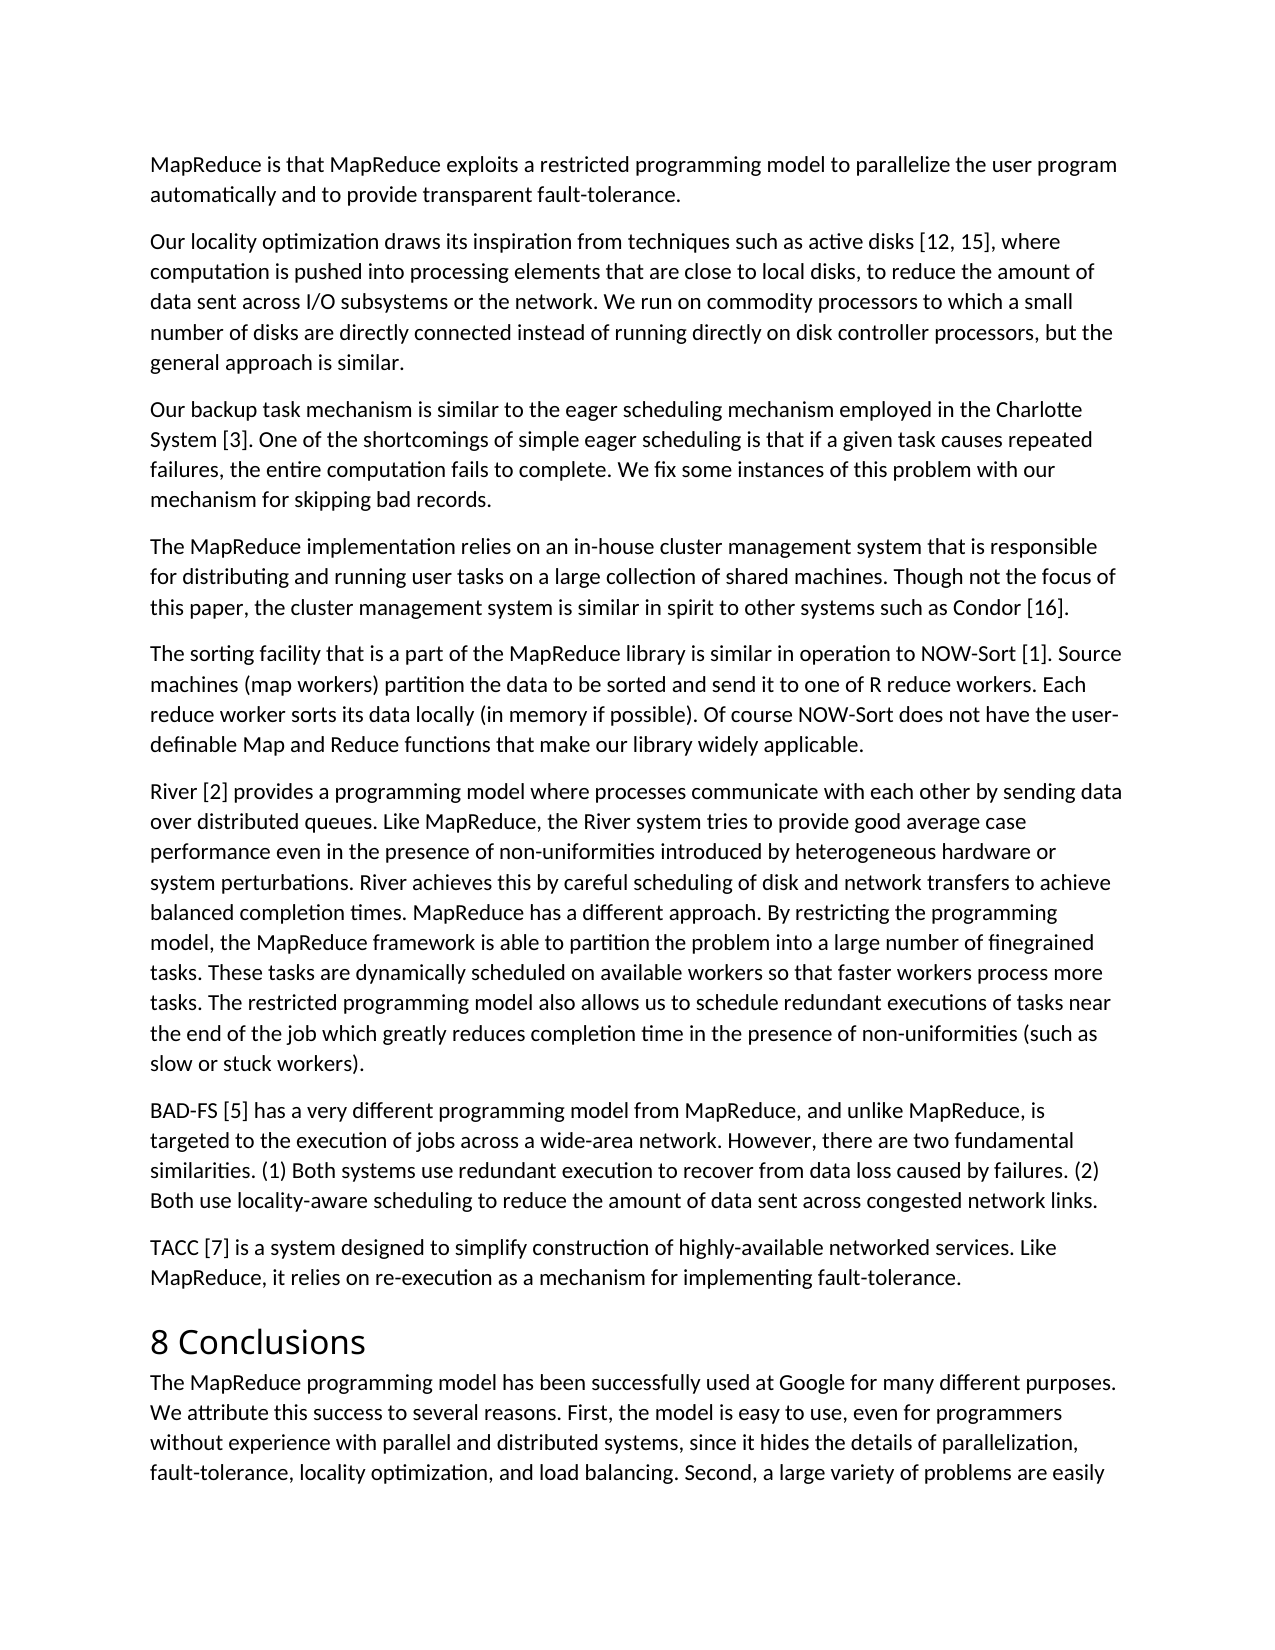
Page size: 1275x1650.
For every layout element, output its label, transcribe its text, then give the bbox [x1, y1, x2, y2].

text BAD-FS [5] has a very different programming model from MapReduce, and unlike MapReduce, is targeted to the execution of jobs across a wide-area network. However, there are two fundamental similarities. (1) Both systems use redundant execution to recover from data loss caused by failures. (2) Both use locality-aware scheduling to reduce the amount of data sent across congested network links. [150, 1096, 1125, 1214]
text Our backup task mechanism is similar to the eager scheduling mechanism employed in the Charlotte System [3]. One of the shortcomings of simple eager scheduling is that if a given task causes repeated failures, the entire computation fails to complete. We fix some instances of this problem with our mechanism for skipping bad records. [150, 395, 1125, 513]
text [150, 1368, 1125, 1486]
text TACC [7] is a system designed to simplify construction of highly-available networked services. Like MapReduce, it relies on re-execution as a mechanism for implementing fault-tolerance. [150, 1233, 1125, 1292]
subtitle 8 Conclusions [150, 1319, 1125, 1364]
text River [2] provides a programming model where processes communicate with each other by sending data over distributed queues. Like MapReduce, the River system tries to provide good average case performance even in the presence of non-uniformities introduced by heterogeneous hardware or system perturbations. River achieves this by careful scheduling of disk and network transfers to achieve balanced completion times. MapReduce has a different approach. By restricting the programming model, the MapReduce framework is able to partition the problem into a large number of finegrained tasks. These tasks are dynamically scheduled on available workers so that faster workers process more tasks. The restricted programming model also allows us to schedule redundant executions of tasks near the end of the job which greatly reduces completion time in the presence of non-uniformities (such as slow or stuck workers). [150, 777, 1125, 1077]
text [150, 150, 1125, 208]
text The sorting facility that is a part of the MapReduce library is similar in operation to NOW-Sort [1]. Source machines (map workers) partition the data to be sorted and send it to one of R reduce workers. Each reduce worker sorts its data locally (in memory if possible). Of course NOW-Sort does not have the user-definable Map and Reduce functions that make our library widely applicable. [150, 639, 1125, 758]
text Our locality optimization draws its inspiration from techniques such as active disks [12, 15], where computation is pushed into processing elements that are close to local disks, to reduce the amount of data sent across I/O subsystems or the network. We run on commodity processors to which a small number of disks are directly connected instead of running directly on disk controller processors, but the general approach is similar. [150, 227, 1125, 376]
text The MapReduce implementation relies on an in-house cluster management system that is responsible for distributing and running user tasks on a large collection of shared machines. Though not the focus of this paper, the cluster management system is similar in spirit to other systems such as Condor [16]. [150, 532, 1125, 621]
